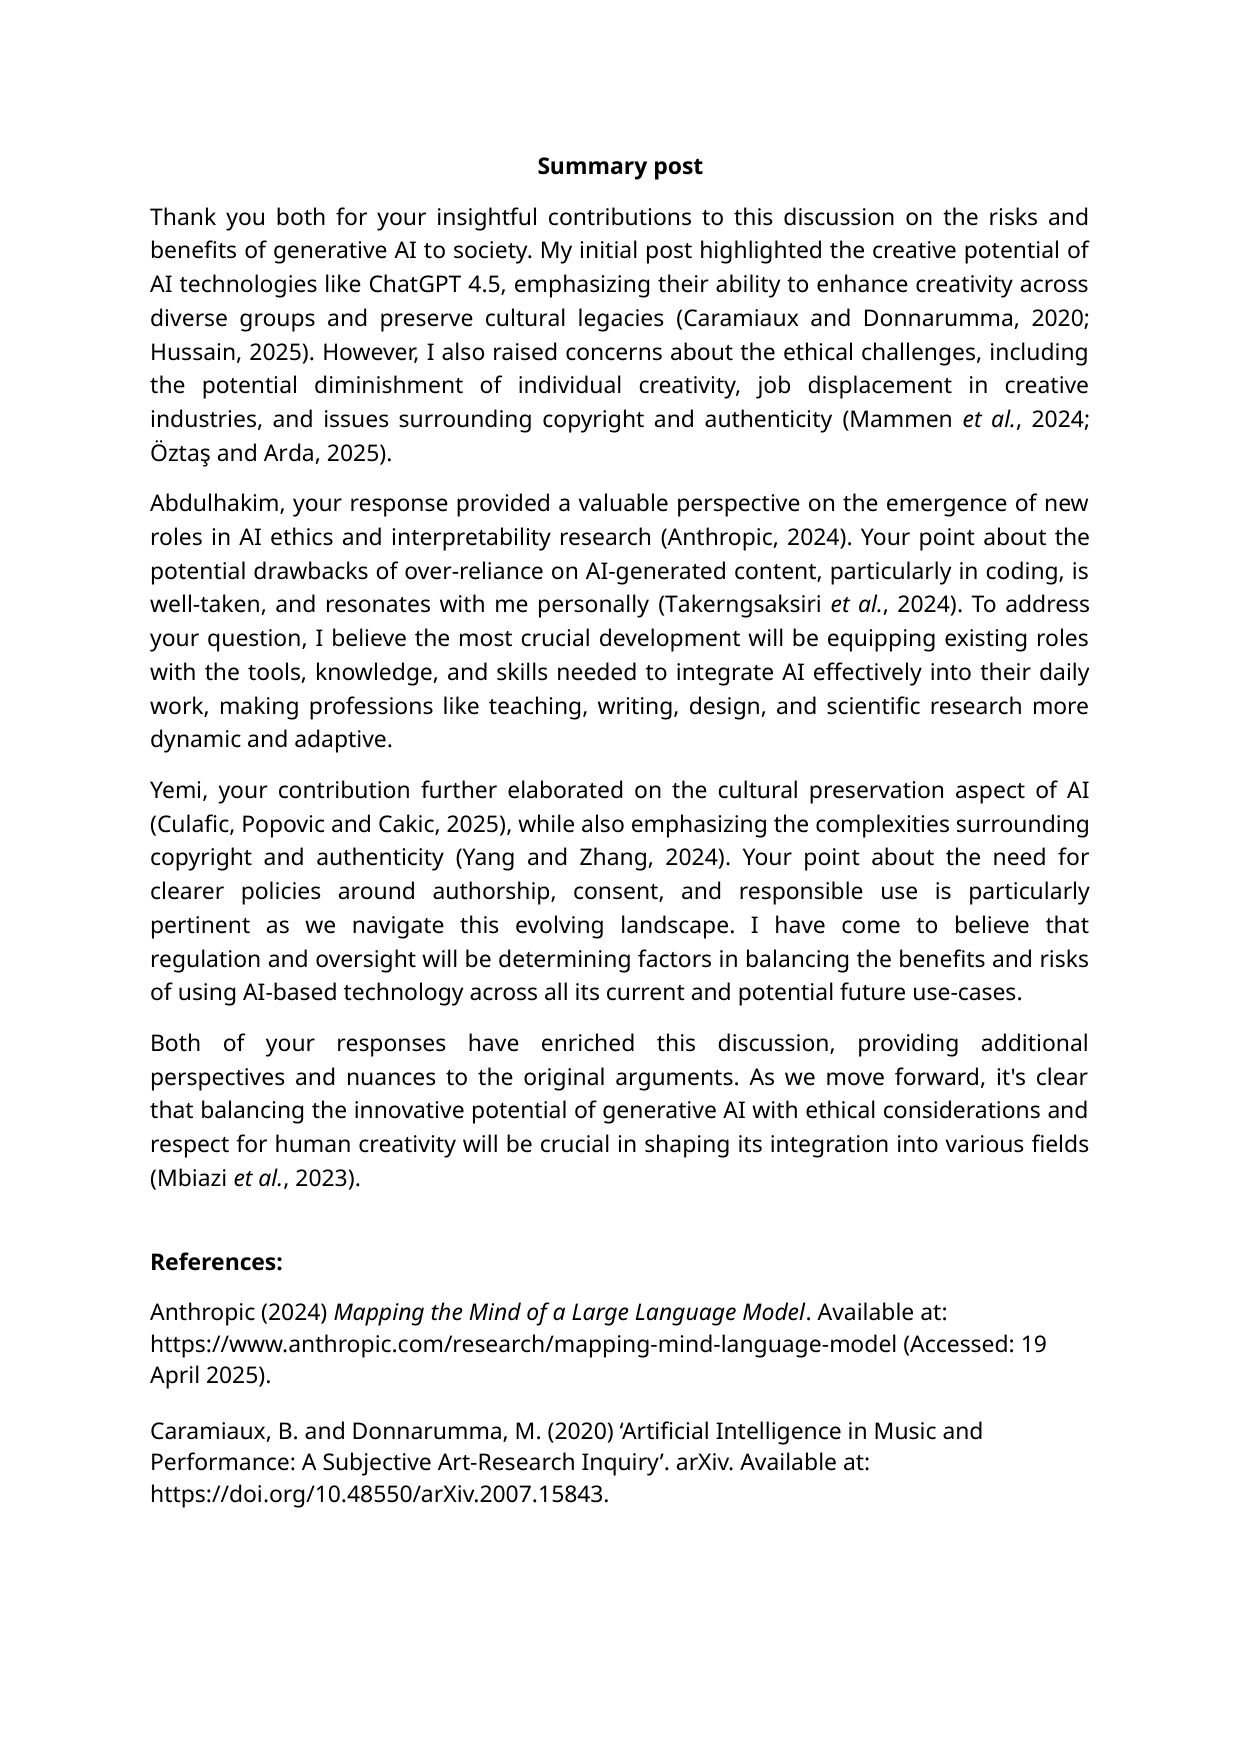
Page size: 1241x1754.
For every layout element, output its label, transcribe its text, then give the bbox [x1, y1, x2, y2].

text Abdulhakim, your response provided a valuable perspective on the emergence of new roles in AI ethics and interpretability research (Anthropic, 2024). Your point about the potential drawbacks of over-reliance on AI-generated content, particularly in coding, is well-taken, and resonates with me personally (Takerngsaksiri et al., 2024). To address your question, I believe the most crucial development will be equipping existing roles with the tools, knowledge, and skills needed to integrate AI effectively into their daily work, making professions like teaching, writing, design, and scientific research more dynamic and adaptive. [150, 487, 1090, 754]
text Both of your responses have enriched this discussion, providing additional perspectives and nuances to the original arguments. As we move forward, it's clear that balancing the innovative potential of generative AI with ethical considerations and respect for human creativity will be crucial in shaping its integration into various fields (Mbiazi et al., 2023). [150, 1027, 1090, 1193]
text Summary post [150, 150, 1090, 181]
text Caramiaux, B. and Donnarumma, M. (2020) ‘Artificial Intelligence in Music and Performance: A Subjective Art-Research Inquiry’. arXiv. Available at: https://doi.org/10.48550/arXiv.2007.15843. [150, 1415, 1090, 1509]
text Anthropic (2024) Mapping the Mind of a Large Language Model. Available at: https://www.anthropic.com/research/mapping-mind-language-model (Accessed: 19 April 2025). [150, 1296, 1090, 1390]
text Thank you both for your insightful contributions to this discussion on the risks and benefits of generative AI to society. My initial post highlighted the creative potential of AI technologies like ChatGPT 4.5, emphasizing their ability to enhance creativity across diverse groups and preserve cultural legacies (Caramiaux and Donnarumma, 2020; Hussain, 2025). However, I also raised concerns about the ethical challenges, including the potential diminishment of individual creativity, job displacement in creative industries, and issues surrounding copyright and authenticity (Mammen et al., 2024; Öztaş and Arda, 2025). [150, 200, 1090, 468]
text Yemi, your contribution further elaborated on the cultural preservation aspect of AI (Culafic, Popovic and Cakic, 2025), while also emphasizing the complexities surrounding copyright and authenticity (Yang and Zhang, 2024). Your point about the need for clearer policies around authorship, consent, and responsible use is particularly pertinent as we navigate this evolving landscape. I have come to believe that regulation and oversight will be determining factors in balancing the benefits and risks of using AI-based technology across all its current and potential future use-cases. [150, 774, 1090, 1007]
text References: [150, 1212, 1090, 1277]
